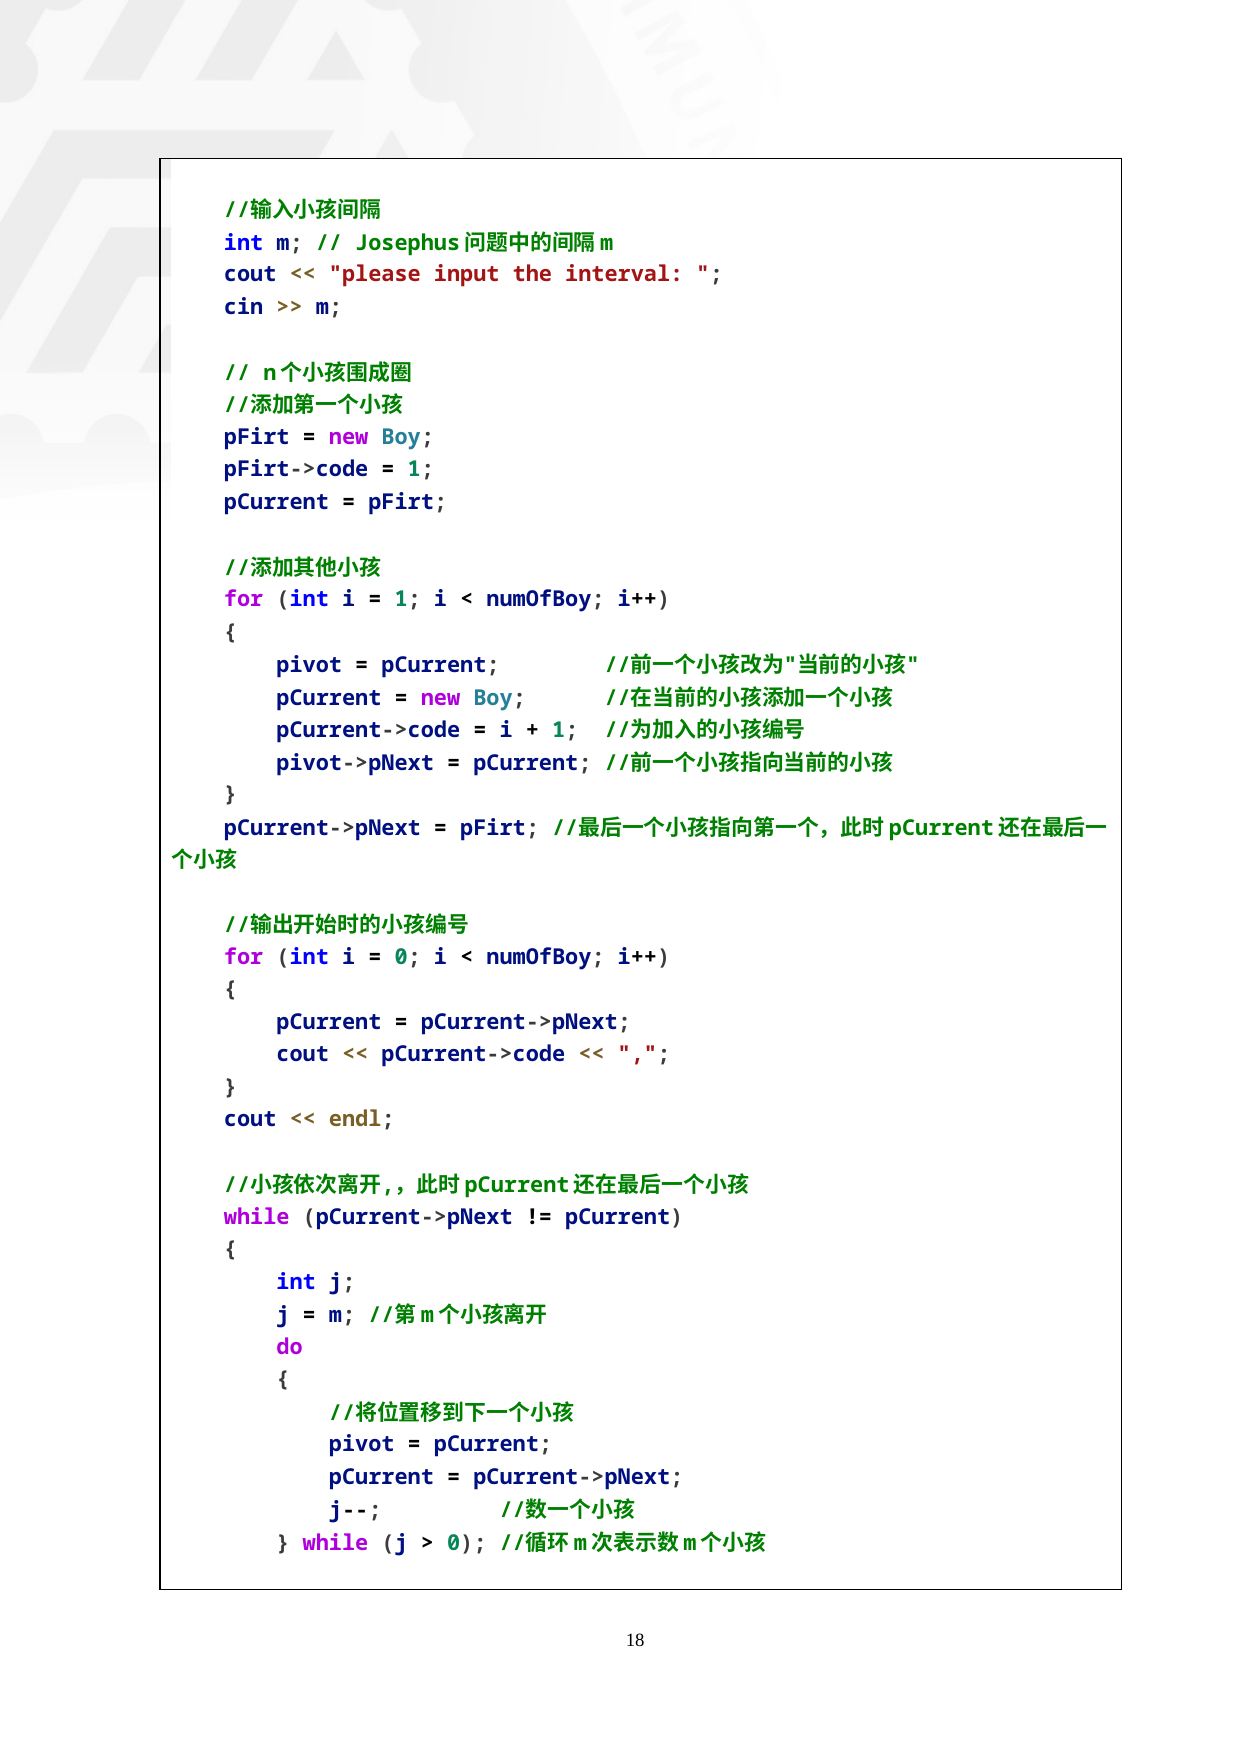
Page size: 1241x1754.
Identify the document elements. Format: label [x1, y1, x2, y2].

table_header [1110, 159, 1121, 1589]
picture [0, 0, 879, 522]
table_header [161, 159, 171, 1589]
